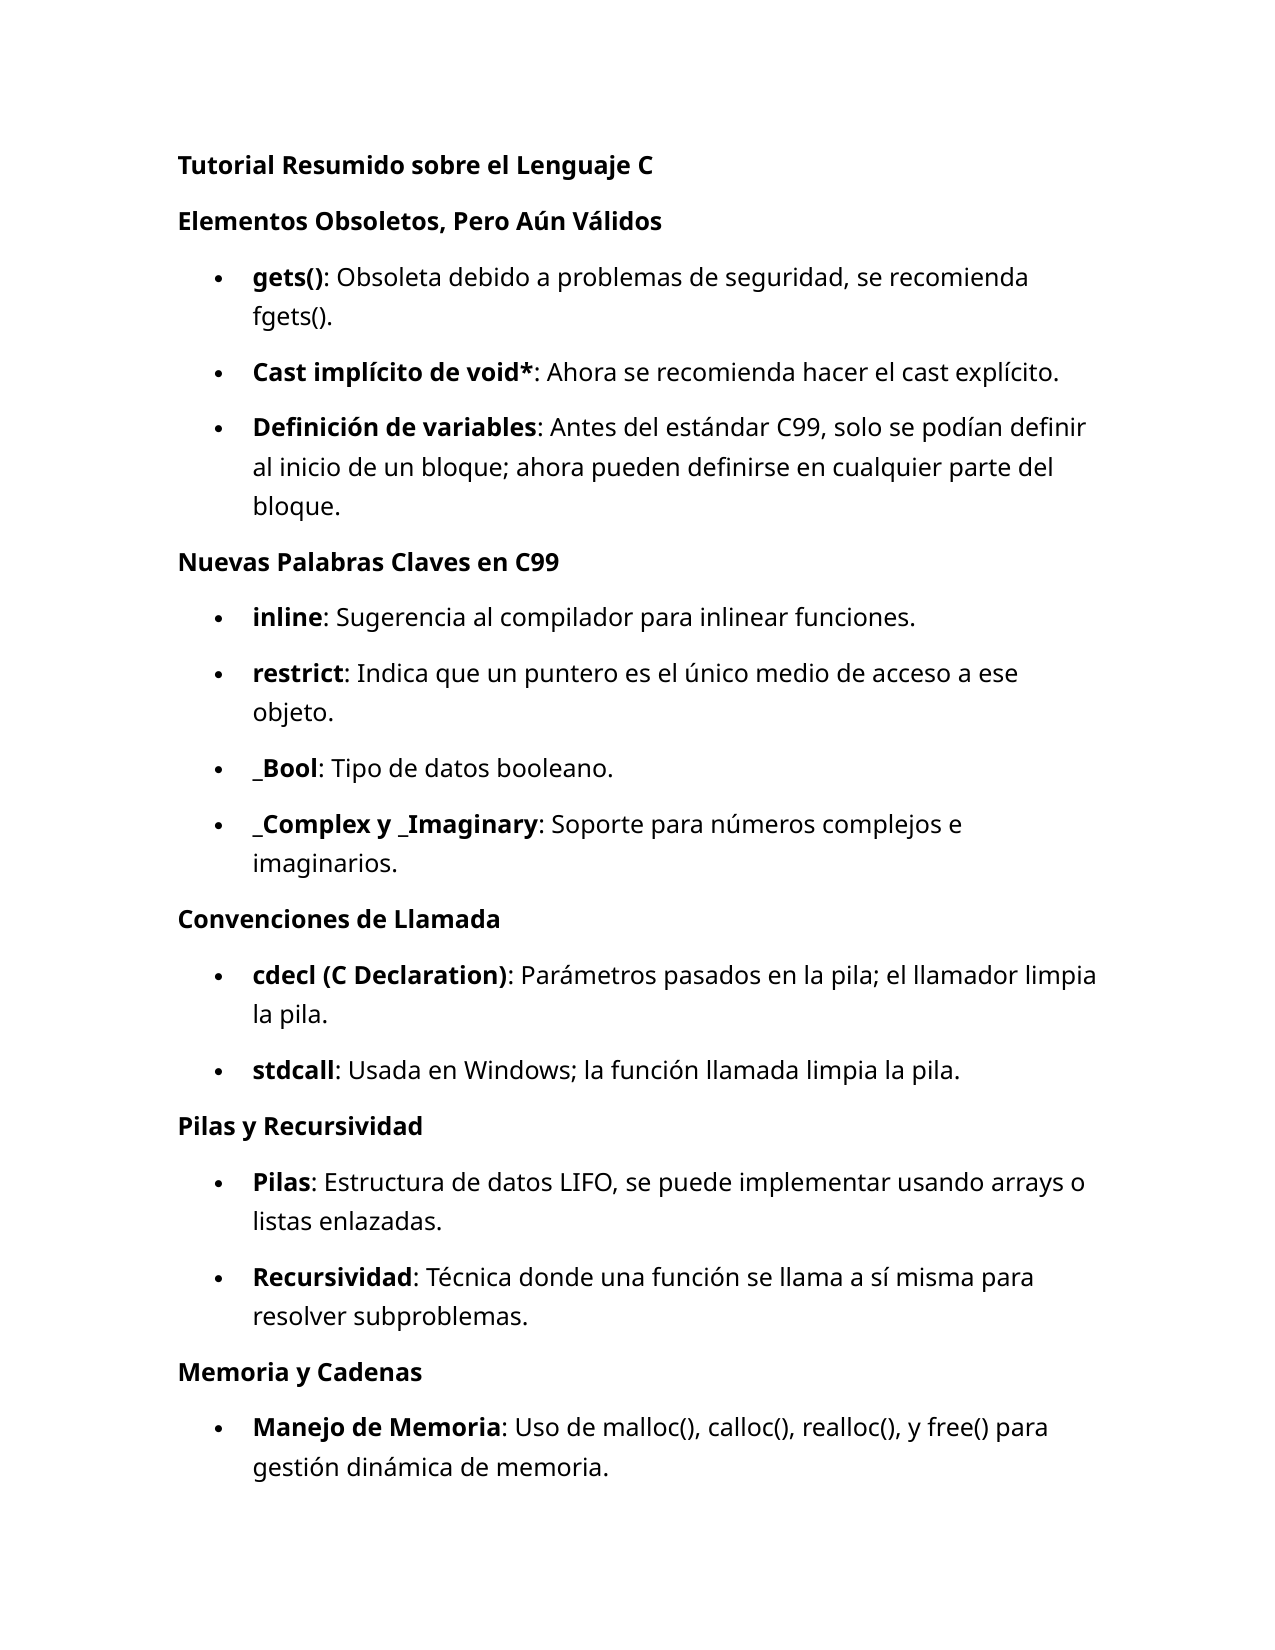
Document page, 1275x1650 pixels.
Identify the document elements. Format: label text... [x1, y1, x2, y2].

list Pilas: Estructura de datos LIFO, se puede implementar usando arrays o listas enlazadas. [215, 1164, 1098, 1237]
text Pilas y Recursividad [177, 1108, 1098, 1142]
text Memoria y Cadenas [177, 1354, 1098, 1388]
list Manejo de Memoria: Uso de malloc(), calloc(), realloc(), y free() para gestión dinámica de memoria. [215, 1410, 1098, 1483]
list gets(): Obsoleta debido a problemas de seguridad, se recomienda fgets(). [215, 259, 1098, 332]
text Tutorial Resumido sobre el Lenguaje C [177, 148, 1098, 182]
list restrict: Indica que un puntero es el único medio de acceso a ese objeto. [215, 656, 1098, 729]
list Definición de variables: Antes del estándar C99, solo se podían definir al inicio de un bloque; ahora pueden definirse en cualquier parte del bloque. [215, 410, 1098, 522]
list Recursividad: Técnica donde una función se llama a sí misma para resolver subproblemas. [215, 1259, 1098, 1332]
text Elementos Obsoletos, Pero Aún Válidos [177, 203, 1098, 237]
text Nuevas Palabras Claves en C99 [177, 544, 1098, 578]
text Convenciones de Llamada [177, 902, 1098, 936]
list cdecl (C Declaration): Parámetros pasados en la pila; el llamador limpia la pila. [215, 958, 1098, 1031]
list _Bool: Tipo de datos booleano. [215, 751, 1098, 785]
list stdcall: Usada en Windows; la función llamada limpia la pila. [215, 1053, 1098, 1087]
list Cast implícito de void*: Ahora se recomienda hacer el cast explícito. [215, 354, 1098, 388]
list _Complex y _Imaginary: Soporte para números complejos e imaginarios. [215, 807, 1098, 880]
list inline: Sugerencia al compilador para inlinear funciones. [215, 600, 1098, 634]
